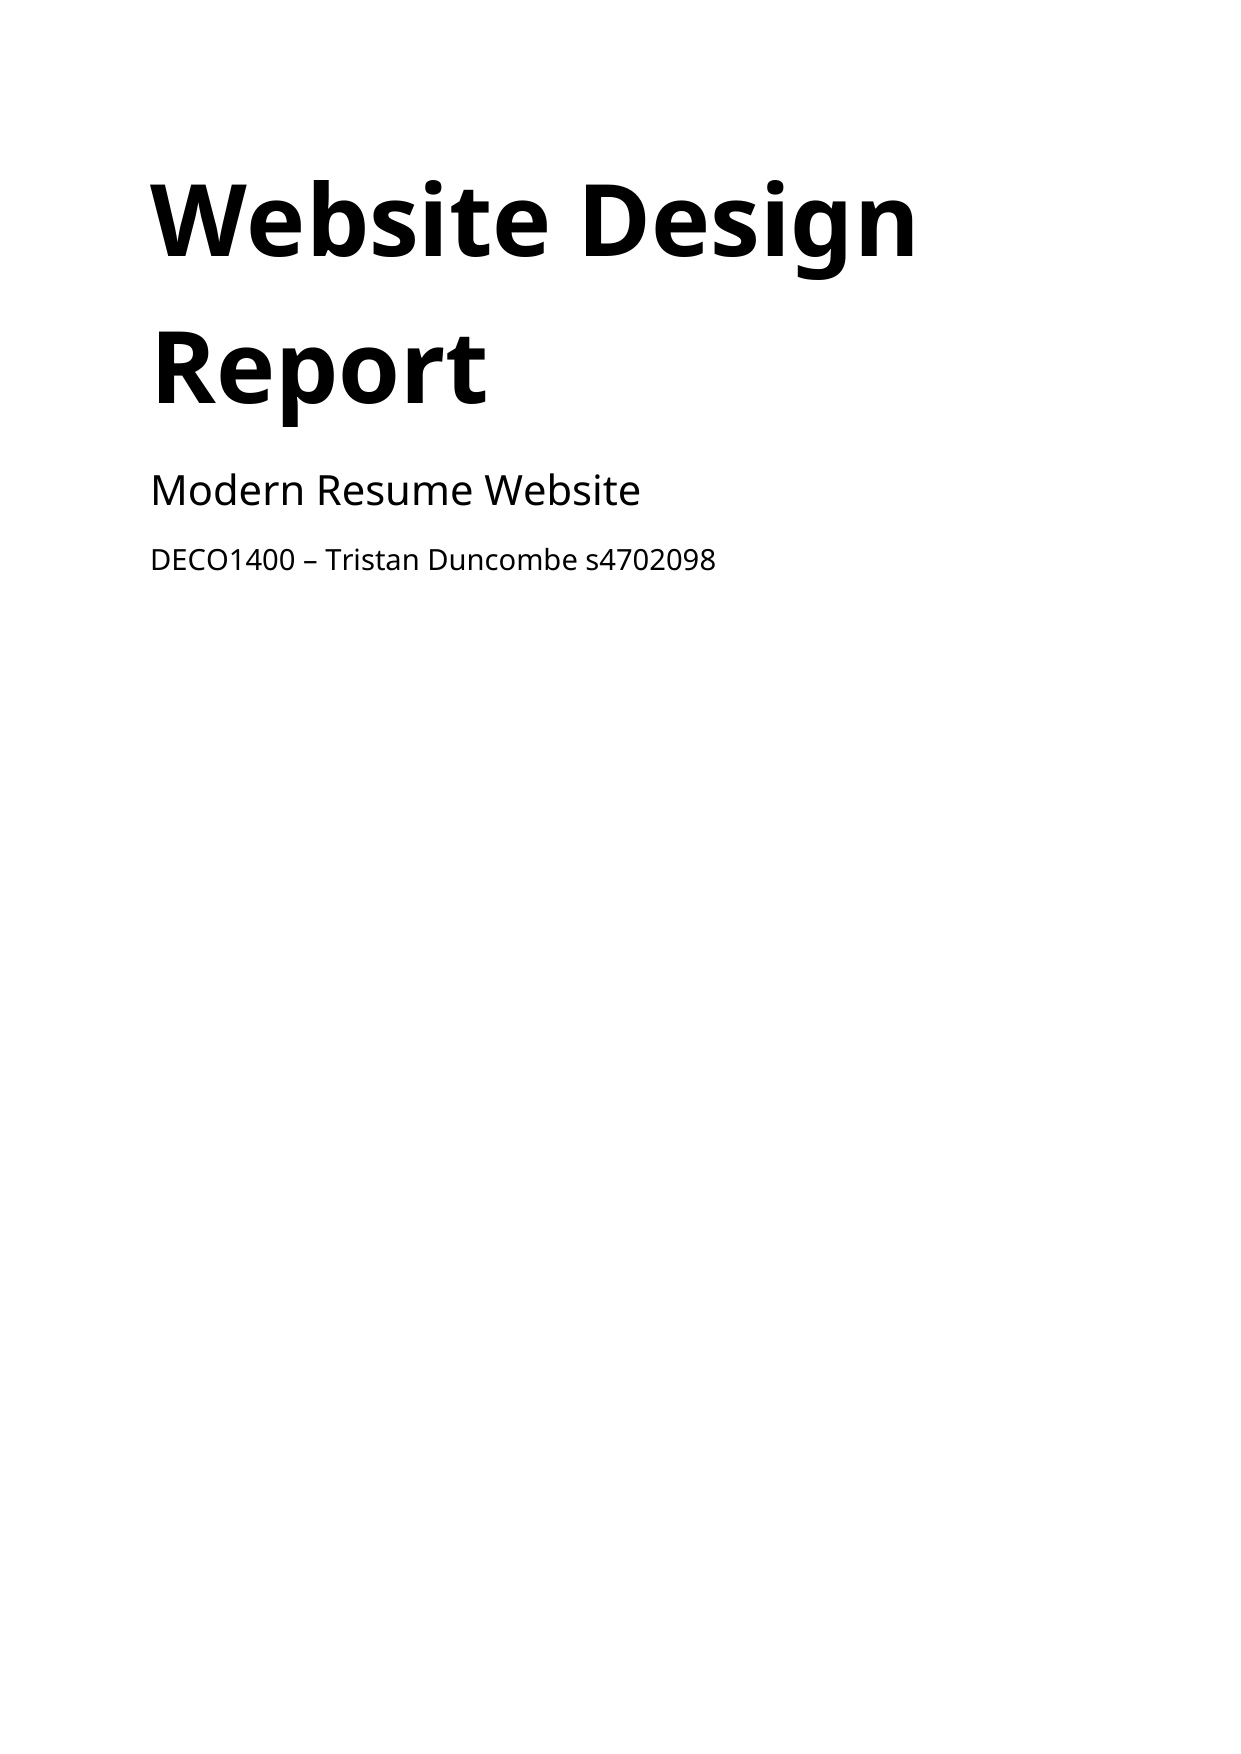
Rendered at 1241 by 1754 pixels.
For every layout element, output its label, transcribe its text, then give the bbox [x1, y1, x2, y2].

text DECO1400 – Tristan Duncombe s4702098 [150, 539, 1090, 578]
text Website Design Report [150, 150, 1090, 433]
text Modern Resume Website [150, 461, 1090, 518]
